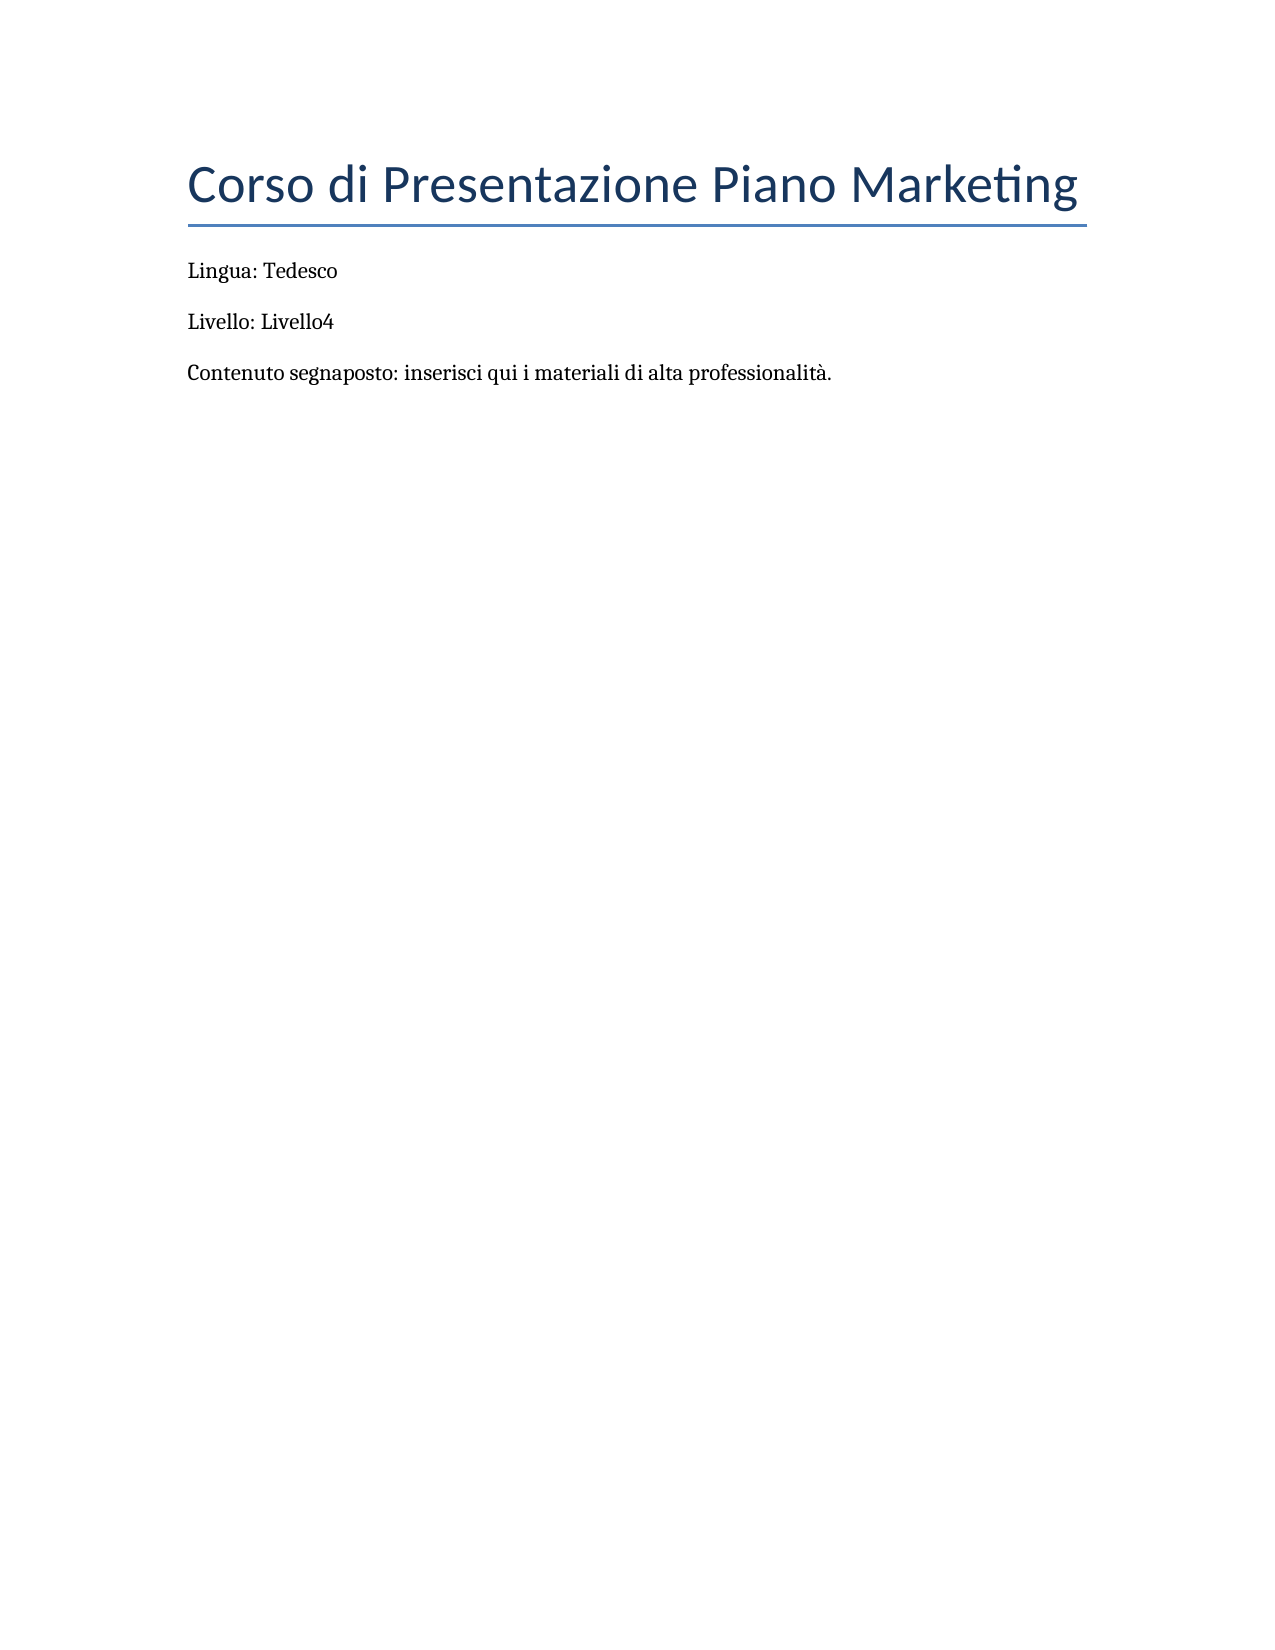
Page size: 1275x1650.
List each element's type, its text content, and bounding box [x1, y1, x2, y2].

text Livello: Livello4 [187, 309, 1087, 335]
title Corso di Presentazione Piano Marketing [187, 150, 1087, 227]
text Contenuto segnaposto: inserisci qui i materiali di alta professionalità. [187, 360, 1087, 386]
text Lingua: Tedesco [187, 258, 1087, 284]
